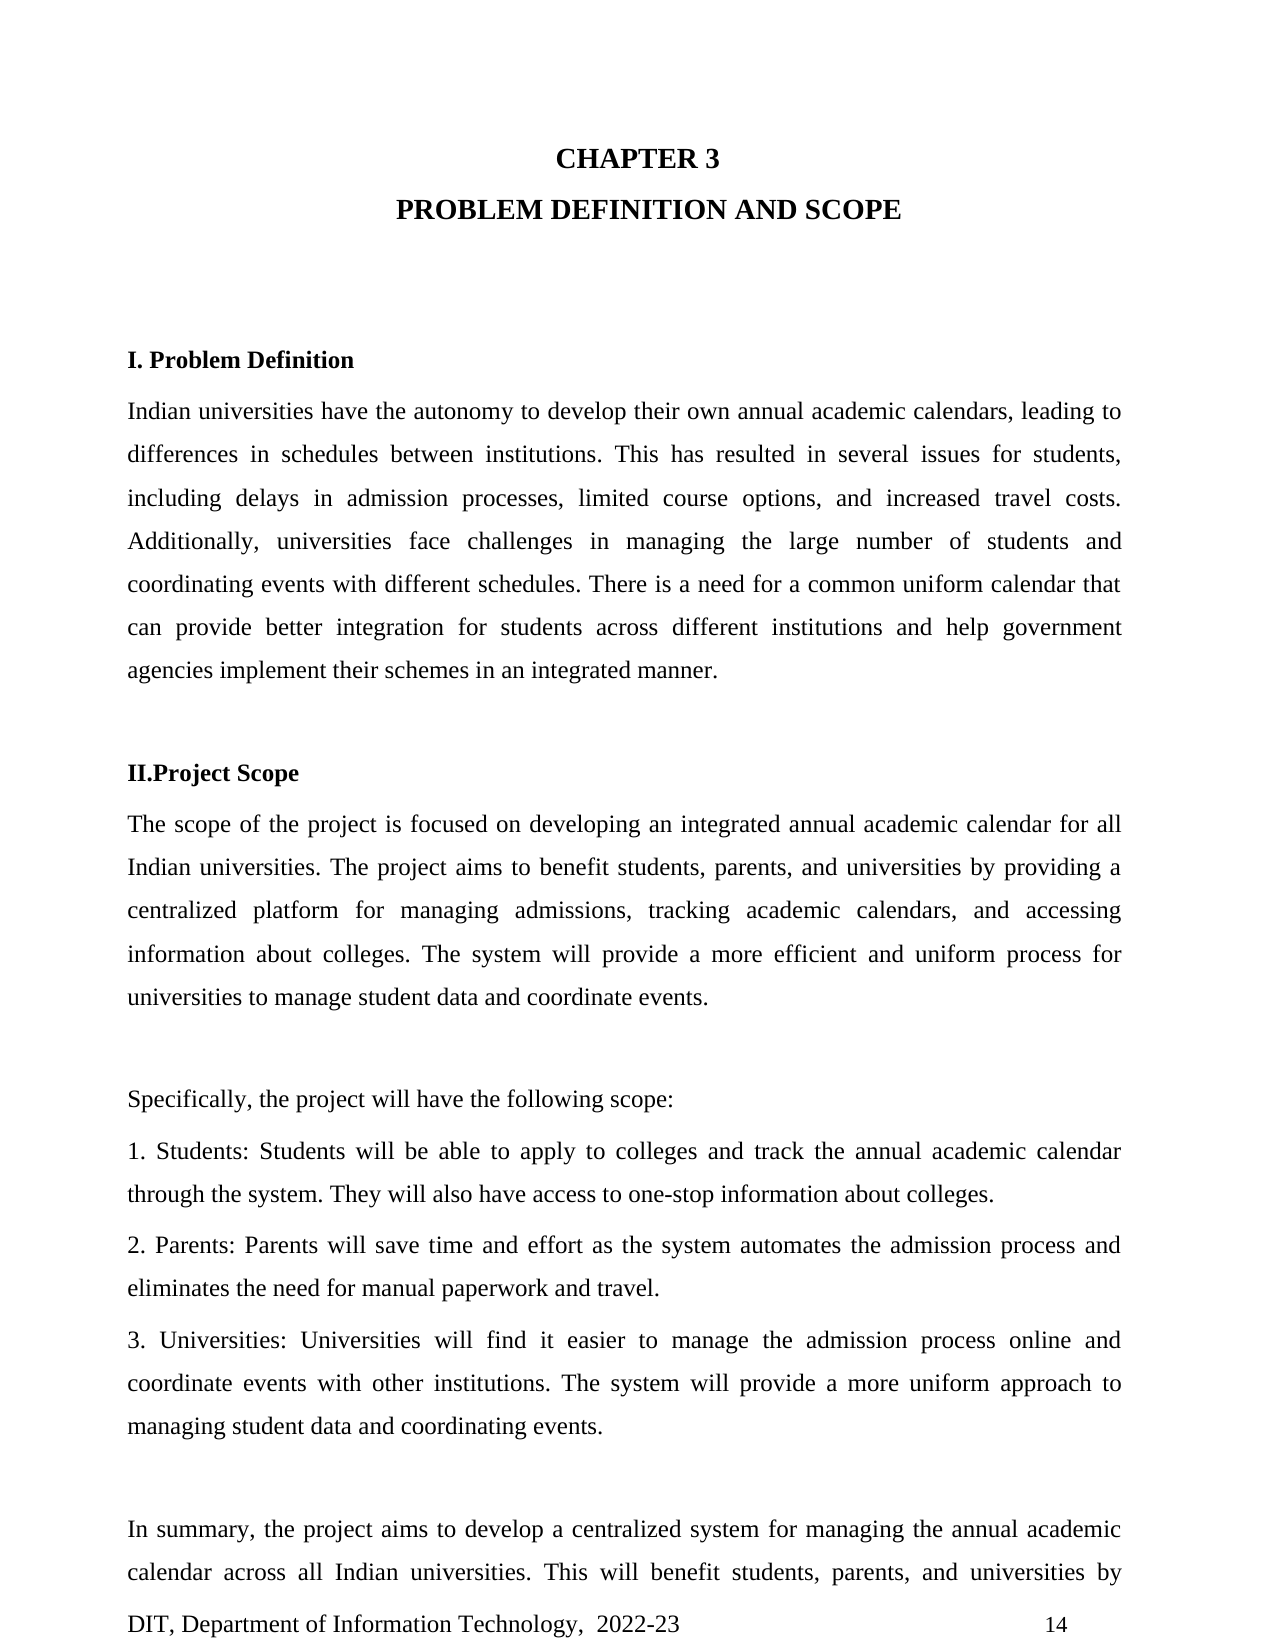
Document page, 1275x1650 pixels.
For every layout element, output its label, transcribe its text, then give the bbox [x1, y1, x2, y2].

text II.Project Scope [127, 758, 1123, 787]
text Specifically, the project will have the following scope: [127, 1084, 1123, 1113]
text Indian universities have the autonomy to develop their own annual academic calendars, leading to differences in schedules between institutions. This has resulted in several issues for students, including delays in admission processes, limited course options, and increased travel costs. Additionally, universities face challenges in managing the large number of students and coordinating events with different schedules. There is a need for a common uniform calendar that can provide better integration for students across different institutions and help government agencies implement their schemes in an integrated manner. [127, 396, 1123, 684]
text 3. Universities: Universities will find it easier to manage the admission process online and coordinate events with other institutions. The system will provide a more uniform approach to managing student data and coordinating events. [127, 1325, 1123, 1440]
text I. Problem Definition [127, 345, 1123, 374]
text CHAPTER 3 [127, 142, 1148, 175]
text 2. Parents: Parents will save time and effort as the system automates the admission process and eliminates the need for manual paperwork and travel. [127, 1230, 1123, 1302]
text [127, 1514, 1123, 1586]
text The scope of the project is focused on developing an integrated annual academic calendar for all Indian universities. The project aims to benefit students, parents, and universities by providing a centralized platform for managing admissions, tracking academic calendars, and accessing information about colleges. The system will provide a more efficient and uniform process for universities to manage student data and coordinate events. [127, 809, 1123, 1011]
subtitle PROBLEM DEFINITION AND SCOPE [150, 192, 1148, 226]
text 1. Students: Students will be able to apply to colleges and track the annual academic calendar through the system. They will also have access to one-stop information about colleges. [127, 1136, 1123, 1208]
